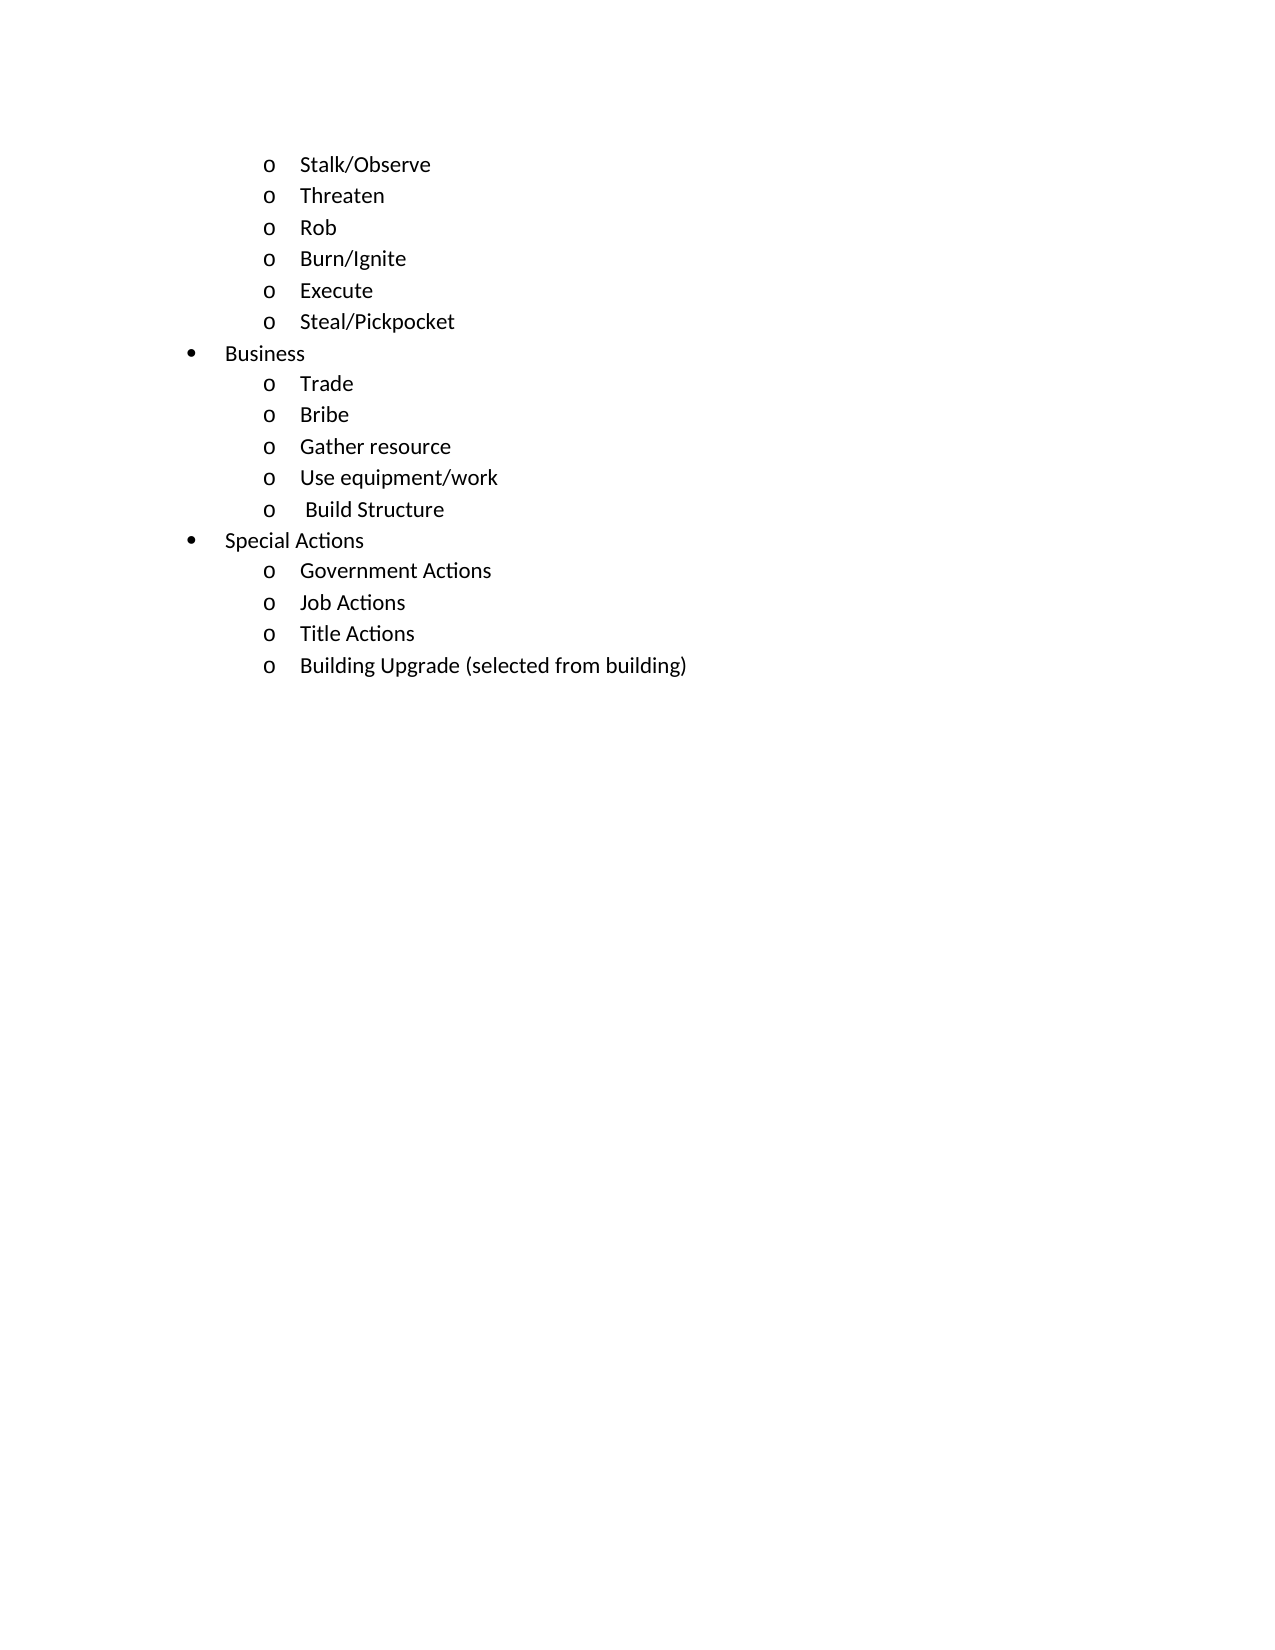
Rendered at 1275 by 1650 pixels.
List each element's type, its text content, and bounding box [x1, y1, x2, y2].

list Bribe [262, 400, 1125, 429]
list Trade [262, 369, 1125, 398]
list Stalk/Observe [262, 150, 1125, 179]
list Execute [262, 276, 1125, 305]
list Build Structure [262, 495, 1125, 524]
list Steal/Pickpocket [262, 307, 1125, 336]
list Gather resource [262, 432, 1125, 461]
list Government Actions [262, 556, 1125, 586]
list Use equipment/work [262, 463, 1125, 492]
list Rob [262, 213, 1125, 242]
list Threaten [262, 181, 1125, 211]
list Job Actions [262, 588, 1125, 617]
list Business [187, 339, 1125, 367]
list Building Upgrade (selected from building) [262, 651, 1125, 680]
list Title Actions [262, 619, 1125, 648]
list Burn/Ignite [262, 244, 1125, 273]
list Special Actions [187, 526, 1125, 554]
